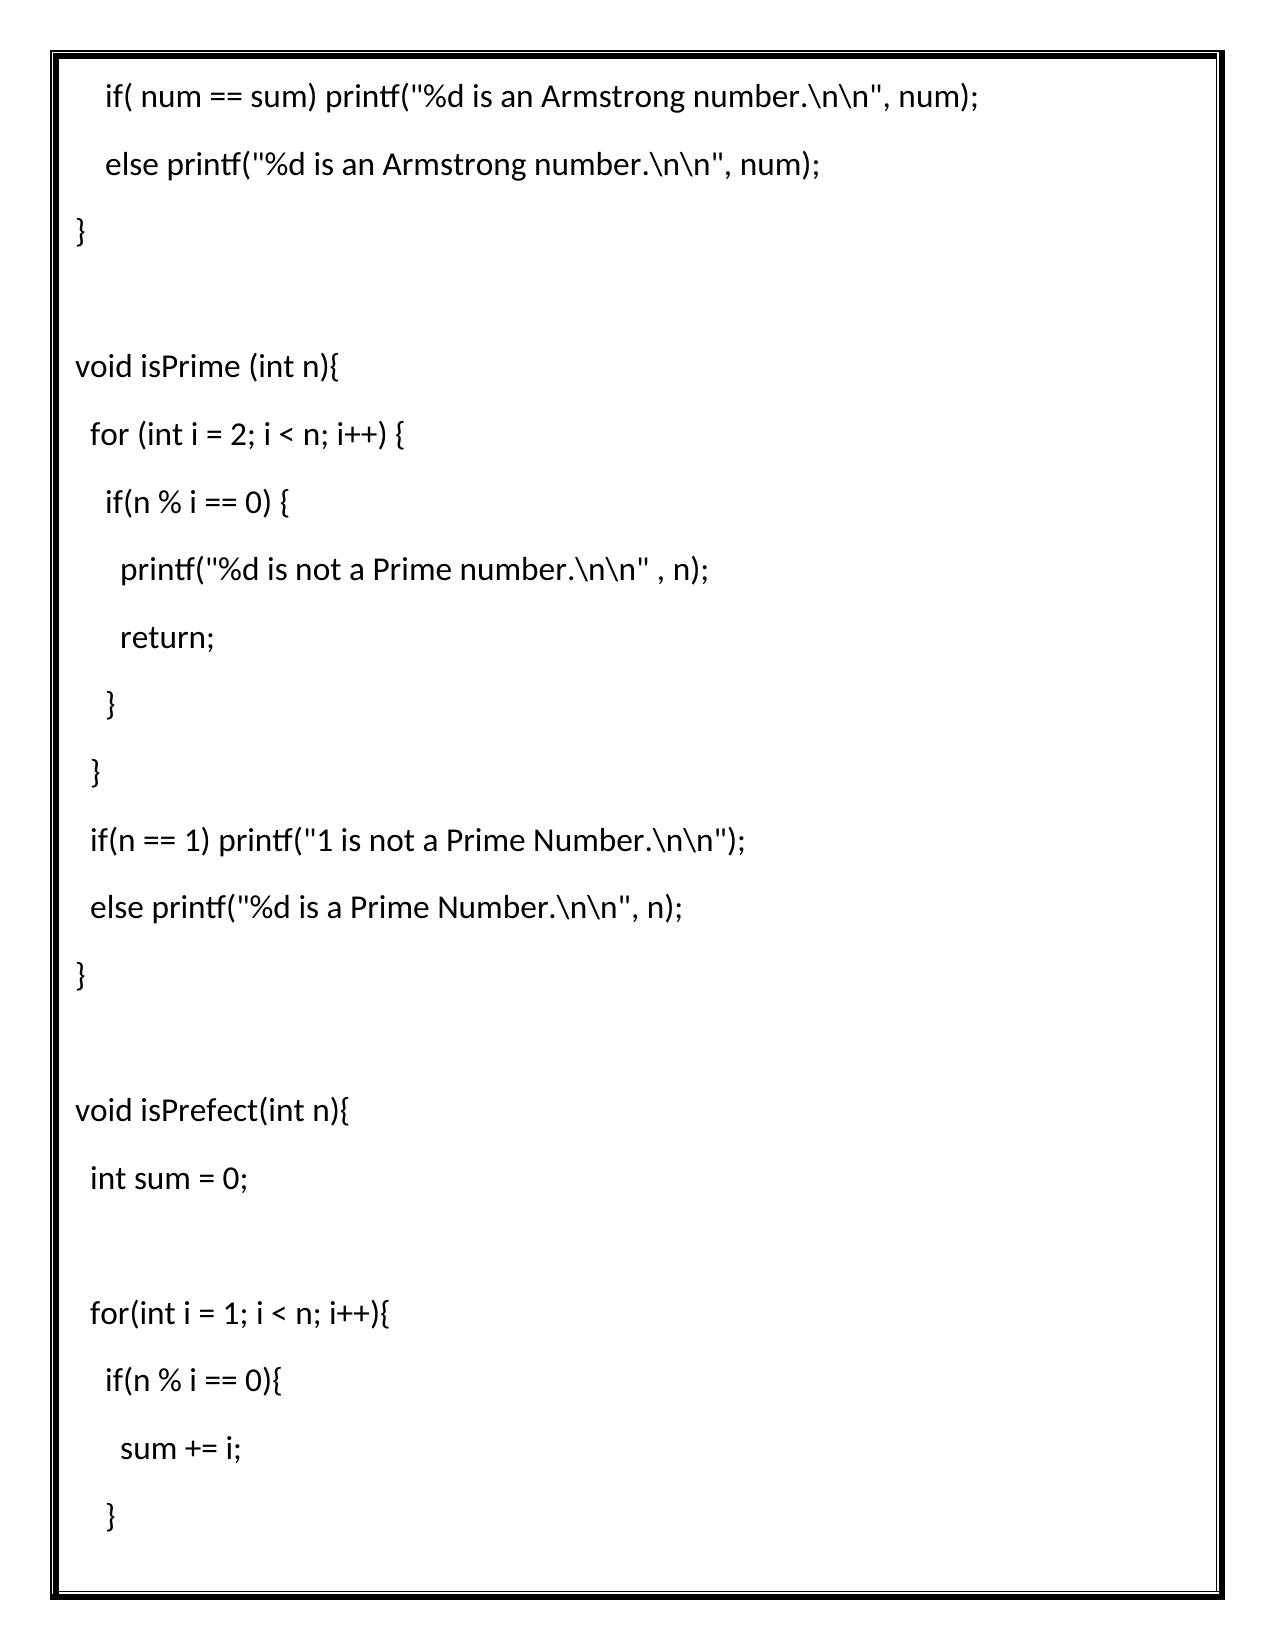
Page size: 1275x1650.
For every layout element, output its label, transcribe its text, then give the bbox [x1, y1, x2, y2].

text if( num == sum) printf("%d is an Armstrong number.\n\n", num); [75, 75, 1200, 116]
text void isPrime (int n){ [75, 345, 1200, 386]
text } [75, 683, 1200, 724]
text return; [75, 616, 1200, 657]
text } [75, 1495, 1200, 1535]
text else printf("%d is a Prime Number.\n\n", n); [75, 886, 1200, 927]
text int sum = 0; [75, 1157, 1200, 1197]
text } [75, 954, 1200, 994]
text sum += i; [75, 1427, 1200, 1468]
text for(int i = 1; i < n; i++){ [75, 1292, 1200, 1333]
text if(n == 1) printf("1 is not a Prime Number.\n\n"); [75, 819, 1200, 859]
text } [75, 210, 1200, 251]
text } [75, 751, 1200, 792]
text if(n % i == 0){ [75, 1359, 1200, 1400]
text else printf("%d is an Armstrong number.\n\n", num); [75, 143, 1200, 183]
text void isPrefect(int n){ [75, 1089, 1200, 1130]
text for (int i = 2; i < n; i++) { [75, 413, 1200, 454]
text if(n % i == 0) { [75, 481, 1200, 521]
text printf("%d is not a Prime number.\n\n" , n); [75, 548, 1200, 589]
